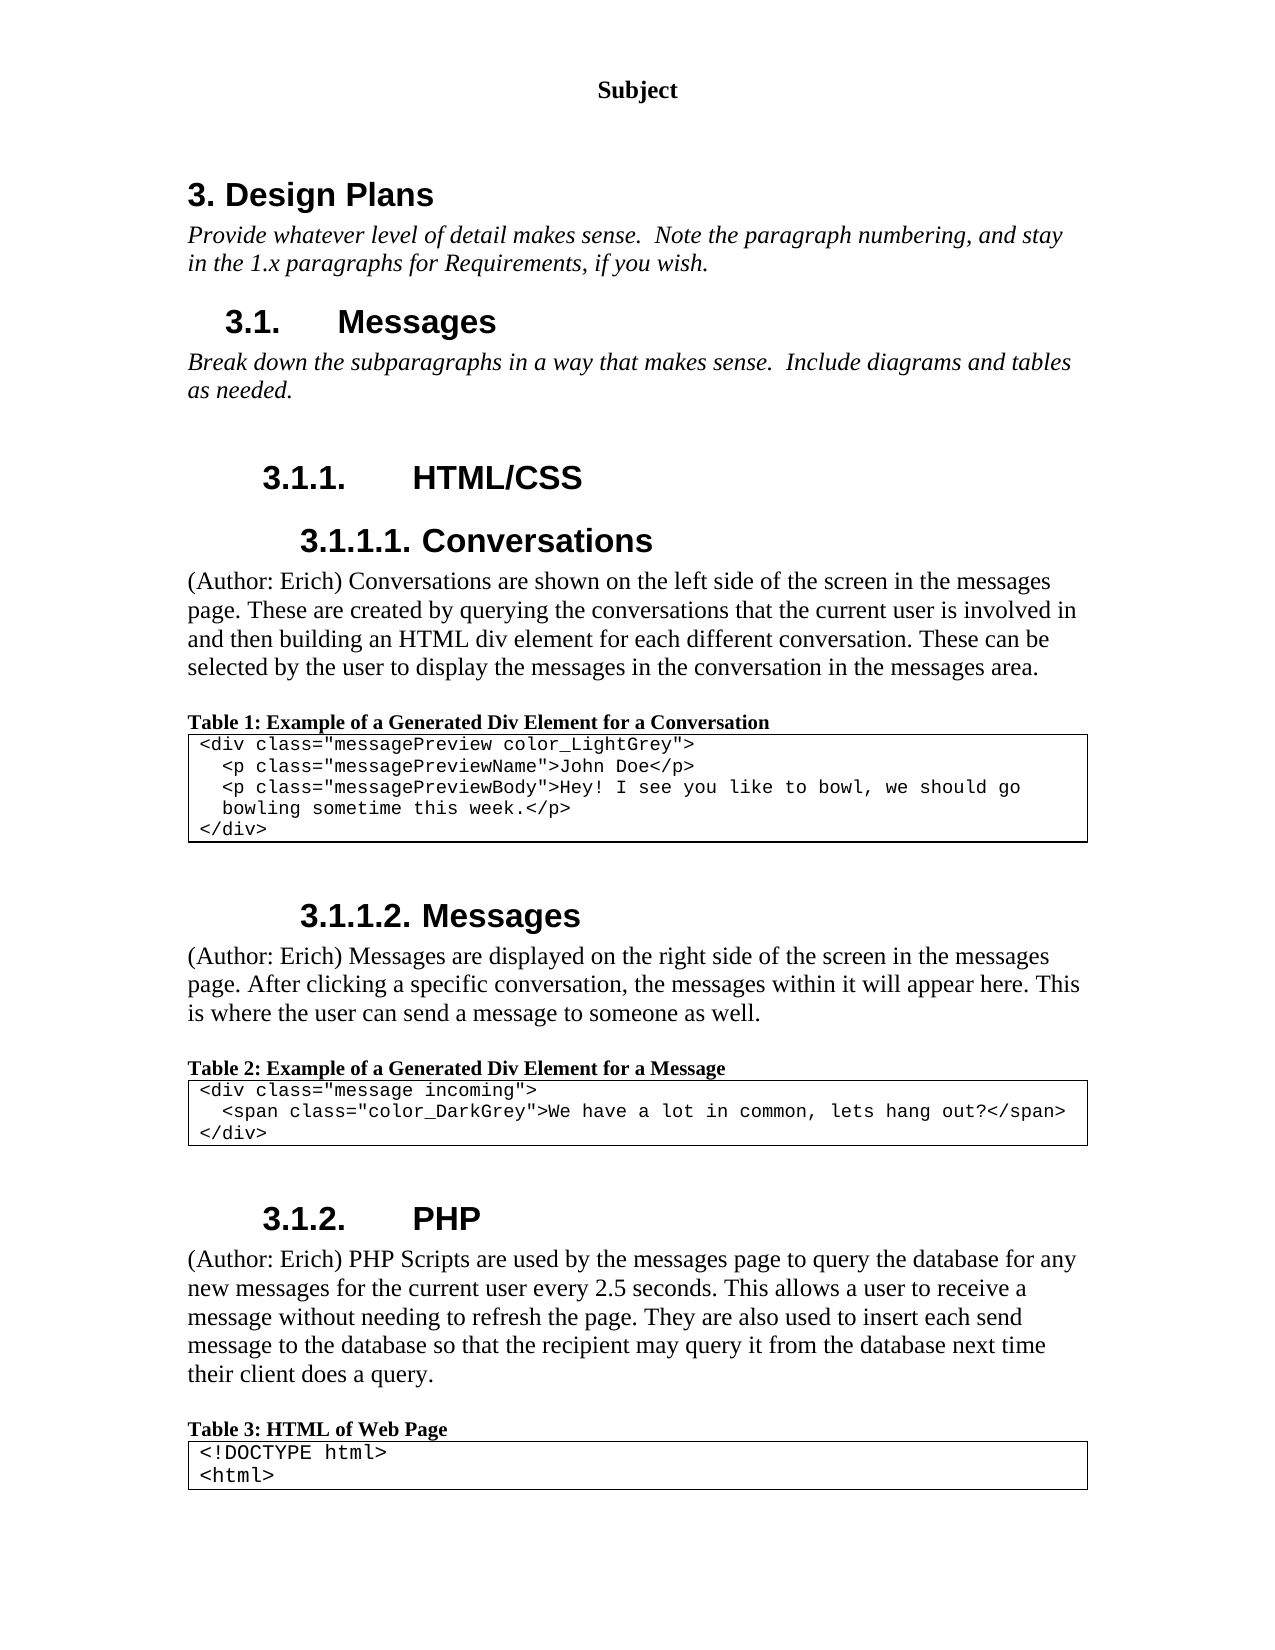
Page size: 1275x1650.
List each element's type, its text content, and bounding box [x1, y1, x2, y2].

text (Author: Erich) Messages are displayed on the right side of the screen in the messages page. After clicking a specific conversation, the messages within it will appear here. This is where the user can send a message to someone as well. [187, 941, 1087, 1027]
subtitle HTML/CSS [262, 458, 1087, 497]
text (Author: Erich) Conversations are shown on the left side of the screen in the messages page. These are created by querying the conversations that the current user is involved in and then building an HTML div element for each different conversation. These can be selected by the user to display the messages in the conversation in the messages area. [187, 566, 1087, 681]
text Table 1: Example of a Generated Div Element for a Conversation [187, 710, 1087, 734]
table_header <div class="message incoming"> <span class="color_DarkGrey">We have a lot in common, lets hang out?</span> </div> [189, 1081, 1087, 1145]
text Provide whatever level of detail makes sense. Note the paragraph numbering, and stay in the 1.x paragraphs for Requirements, if you wish. [187, 220, 1087, 277]
subtitle Messages [300, 896, 1087, 934]
text (Author: Erich) PHP Scripts are used by the messages page to query the database for any new messages for the current user every 2.5 seconds. This allows a user to receive a message without needing to refresh the page. They are also used to insert each send message to the database so that the recipient may query it from the database next time their client does a query. [187, 1244, 1087, 1388]
subtitle PHP [262, 1199, 1087, 1238]
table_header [189, 1442, 1087, 1489]
subtitle Messages [225, 302, 1087, 341]
text Break down the subparagraphs in a way that makes sense. Include diagrams and tables as needed. [187, 347, 1087, 404]
subtitle Design Plans [187, 175, 1087, 213]
subtitle Conversations [300, 522, 1087, 560]
table_header <div class="messagePreview color_LightGrey"> <p class="messagePreviewName">John Doe</p> <p class="messagePreviewBody">Hey! I see you like to bowl, we should go bowling sometime this week.</p> </div> [189, 735, 1087, 841]
